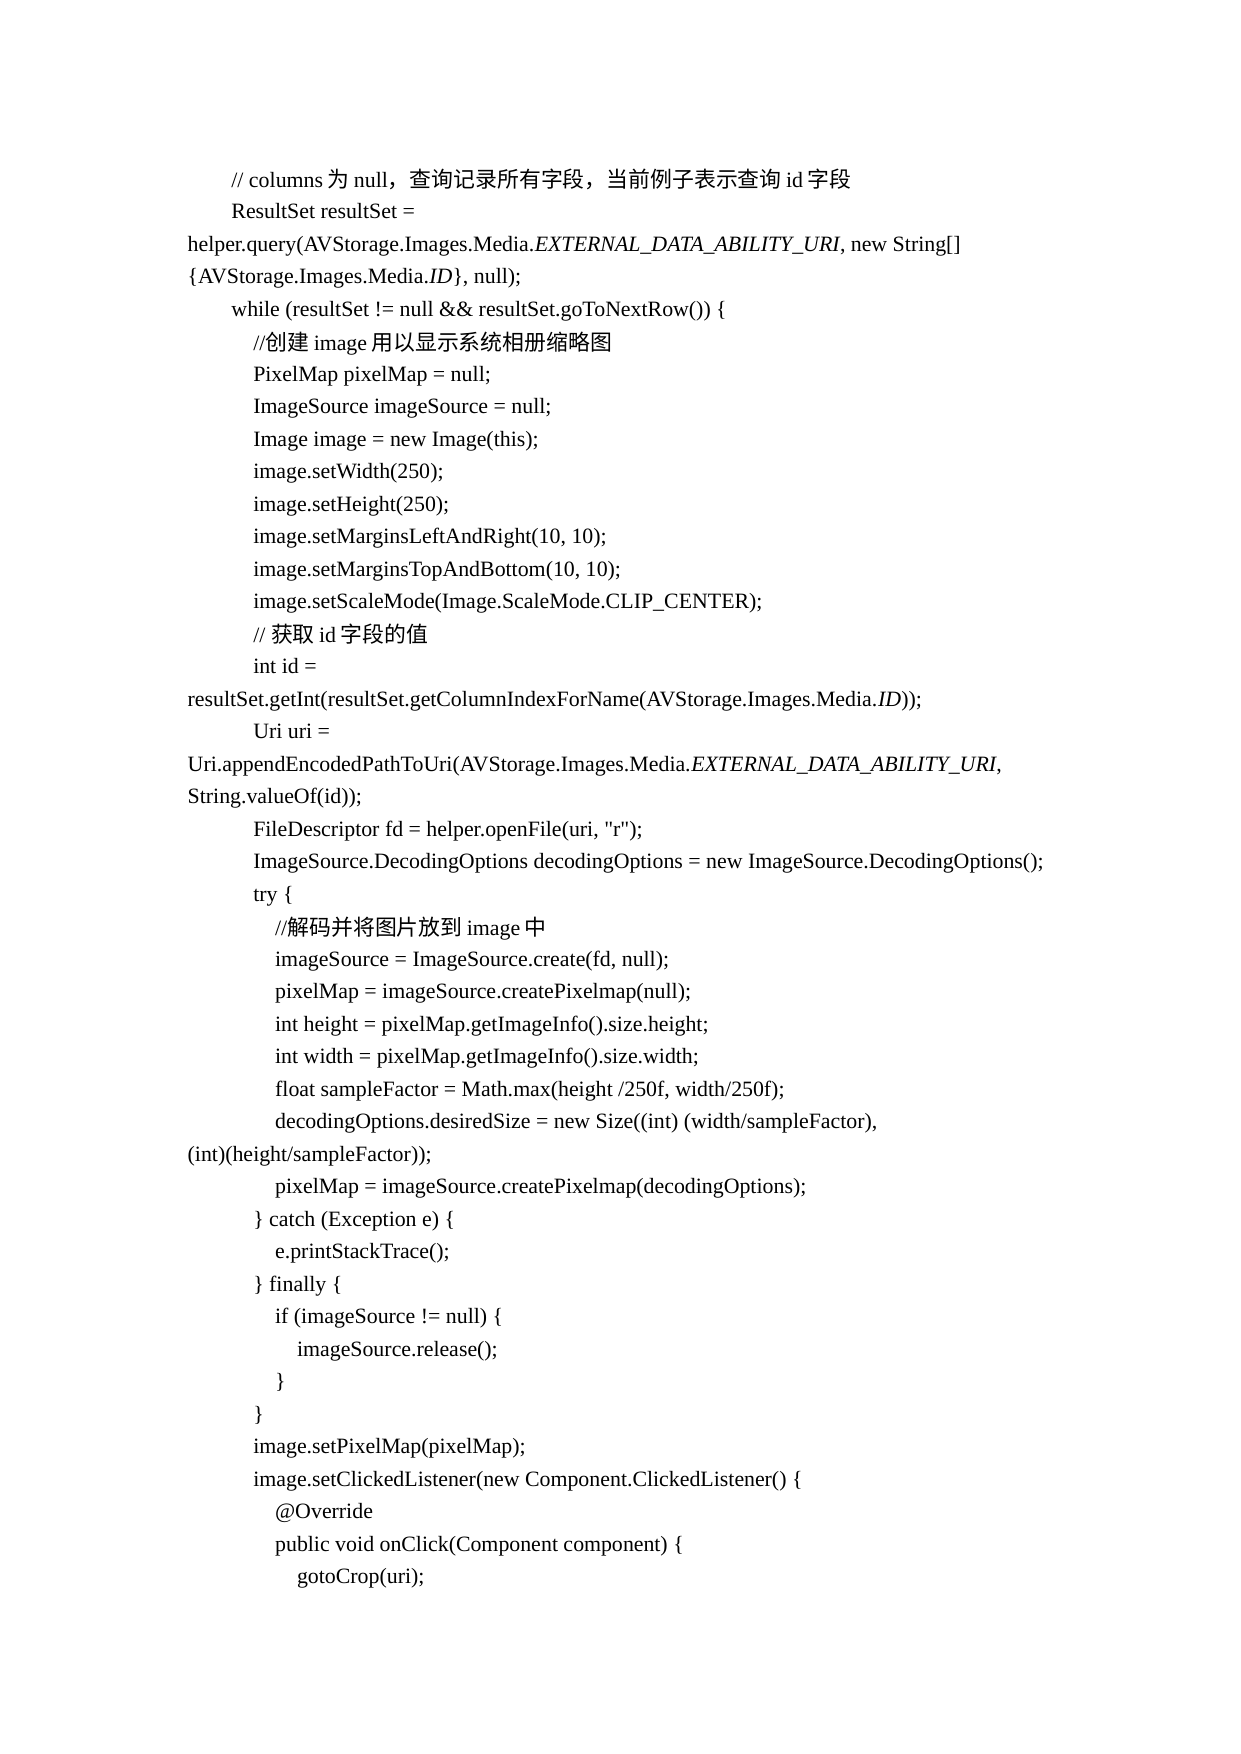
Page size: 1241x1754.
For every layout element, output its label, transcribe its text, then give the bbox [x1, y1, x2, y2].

text //创建image用以显示系统相册缩略图 PixelMap pixelMap = null; ImageSource imageSource = null; Image image = new Image(this); image.setWidth(250); image.setHeight(250); image.setMarginsLeftAndRight(10, 10); image.setMarginsTopAndBottom(10, 10); image.setScaleMode(Image.ScaleMode.CLIP_CENTER); // 获取id字段的值 int id = resultSet.getInt(resultSet.getColumnIndexForName(AVStorage.Images.Media.ID)); Uri uri = Uri.appendEncodedPathToUri(AVStorage.Images.Media.EXTERNAL_DATA_ABILITY_URI, String.valueOf(id)); FileDescriptor fd = helper.openFile(uri, "r"); ImageSource.DecodingOptions decodingOptions = new ImageSource.DecodingOptions(); try { [187, 324, 1053, 909]
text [187, 909, 1053, 1592]
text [187, 162, 1053, 324]
